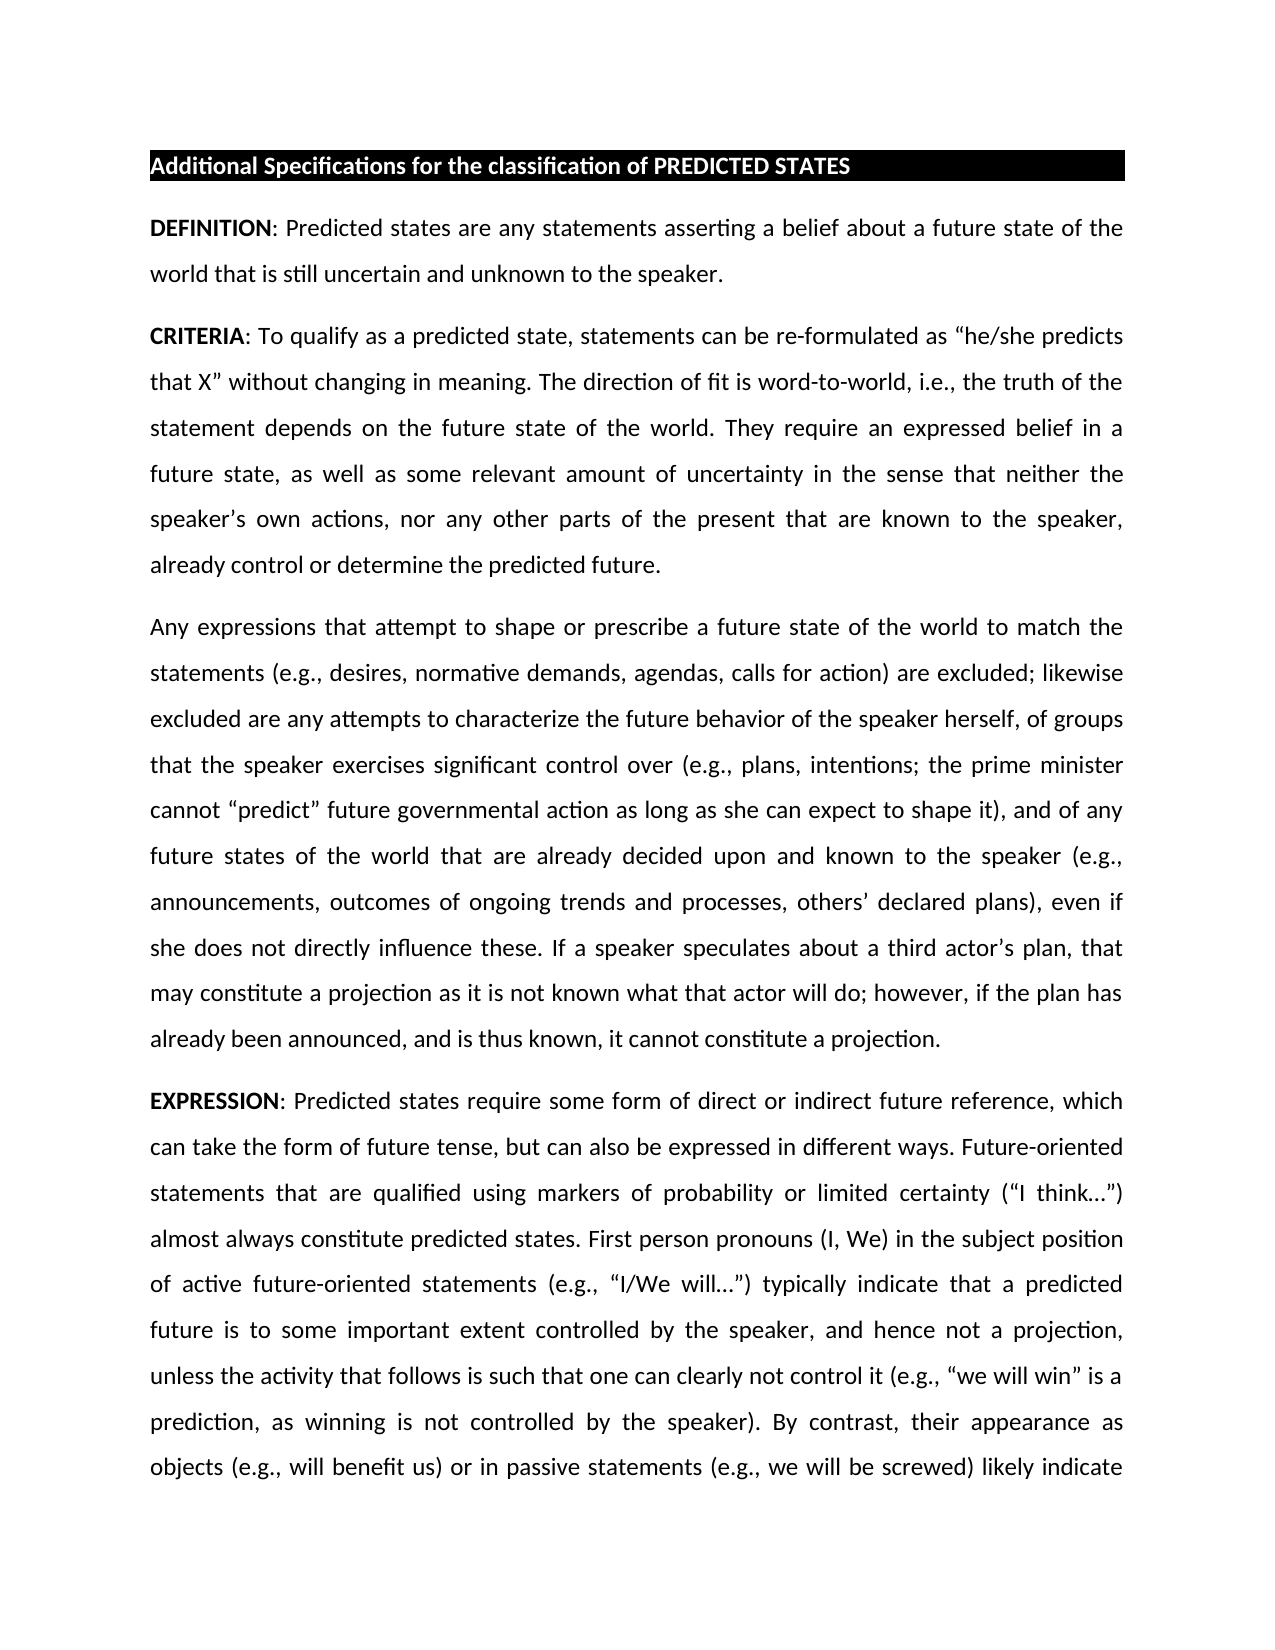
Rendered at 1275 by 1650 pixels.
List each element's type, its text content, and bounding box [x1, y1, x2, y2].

text CRITERIA: To qualify as a predicted state, statements can be re-formulated as “he/she predicts that X” without changing in meaning. The direction of fit is word-to-world, i.e., the truth of the statement depends on the future state of the world. They require an expressed belief in a future state, as well as some relevant amount of uncertainty in the sense that neither the speaker’s own actions, nor any other parts of the present that are known to the speaker, already control or determine the predicted future. [150, 321, 1125, 580]
text Any expressions that attempt to shape or prescribe a future state of the world to match the statements (e.g., desires, normative demands, agendas, calls for action) are excluded; likewise excluded are any attempts to characterize the future behavior of the speaker herself, of groups that the speaker exercises significant control over (e.g., plans, intentions; the prime minister cannot “predict” future governmental action as long as she can expect to shape it), and of any future states of the world that are already decided upon and known to the speaker (e.g., announcements, outcomes of ongoing trends and processes, others’ declared plans), even if she does not directly influence these. If a speaker speculates about a third actor’s plan, that may constitute a projection as it is not known what that actor will do; however, if the plan has already been announced, and is thus known, it cannot constitute a projection. [150, 612, 1125, 1054]
text DEFINITION: Predicted states are any statements asserting a belief about a future state of the world that is still uncertain and unknown to the speaker. [150, 212, 1125, 289]
text Additional Specifications for the classification of PREDICTED STATES [150, 150, 1125, 181]
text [150, 1086, 1125, 1482]
